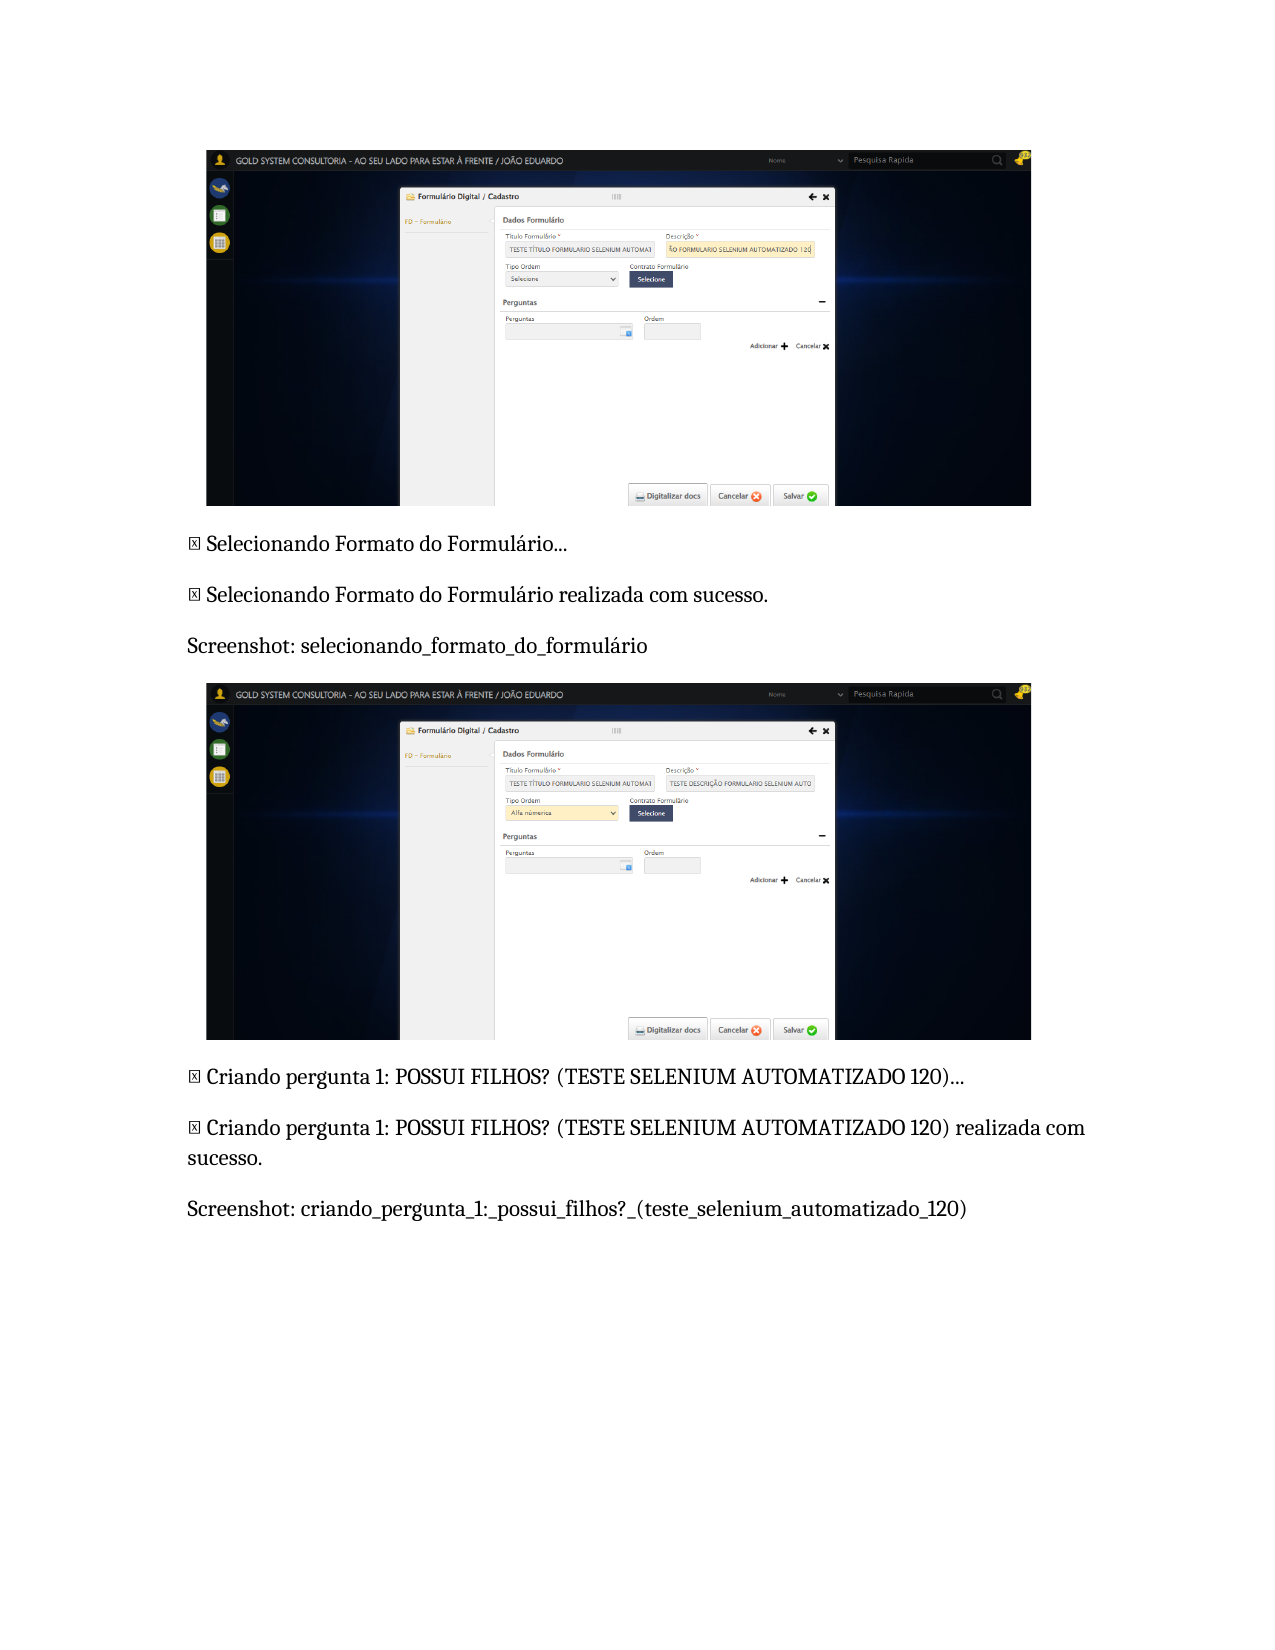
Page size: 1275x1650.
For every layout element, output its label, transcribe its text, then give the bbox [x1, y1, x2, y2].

text ✅ Criando pergunta 1: POSSUI FILHOS? (TESTE SELENIUM AUTOMATIZADO 120) realizada com sucesso. [187, 1115, 1087, 1172]
picture [206, 683, 1032, 1040]
picture [206, 150, 1032, 506]
text Screenshot: criando_pergunta_1:_possui_filhos?_(teste_selenium_automatizado_120) [187, 1196, 1087, 1223]
text ✅ Selecionando Formato do Formulário realizada com sucesso. [187, 581, 1087, 608]
text 🔄 Criando pergunta 1: POSSUI FILHOS? (TESTE SELENIUM AUTOMATIZADO 120)... [187, 1064, 1087, 1090]
text 🔄 Selecionando Formato do Formulário... [187, 530, 1087, 557]
text Screenshot: selecionando_formato_do_formulário [187, 632, 1087, 659]
